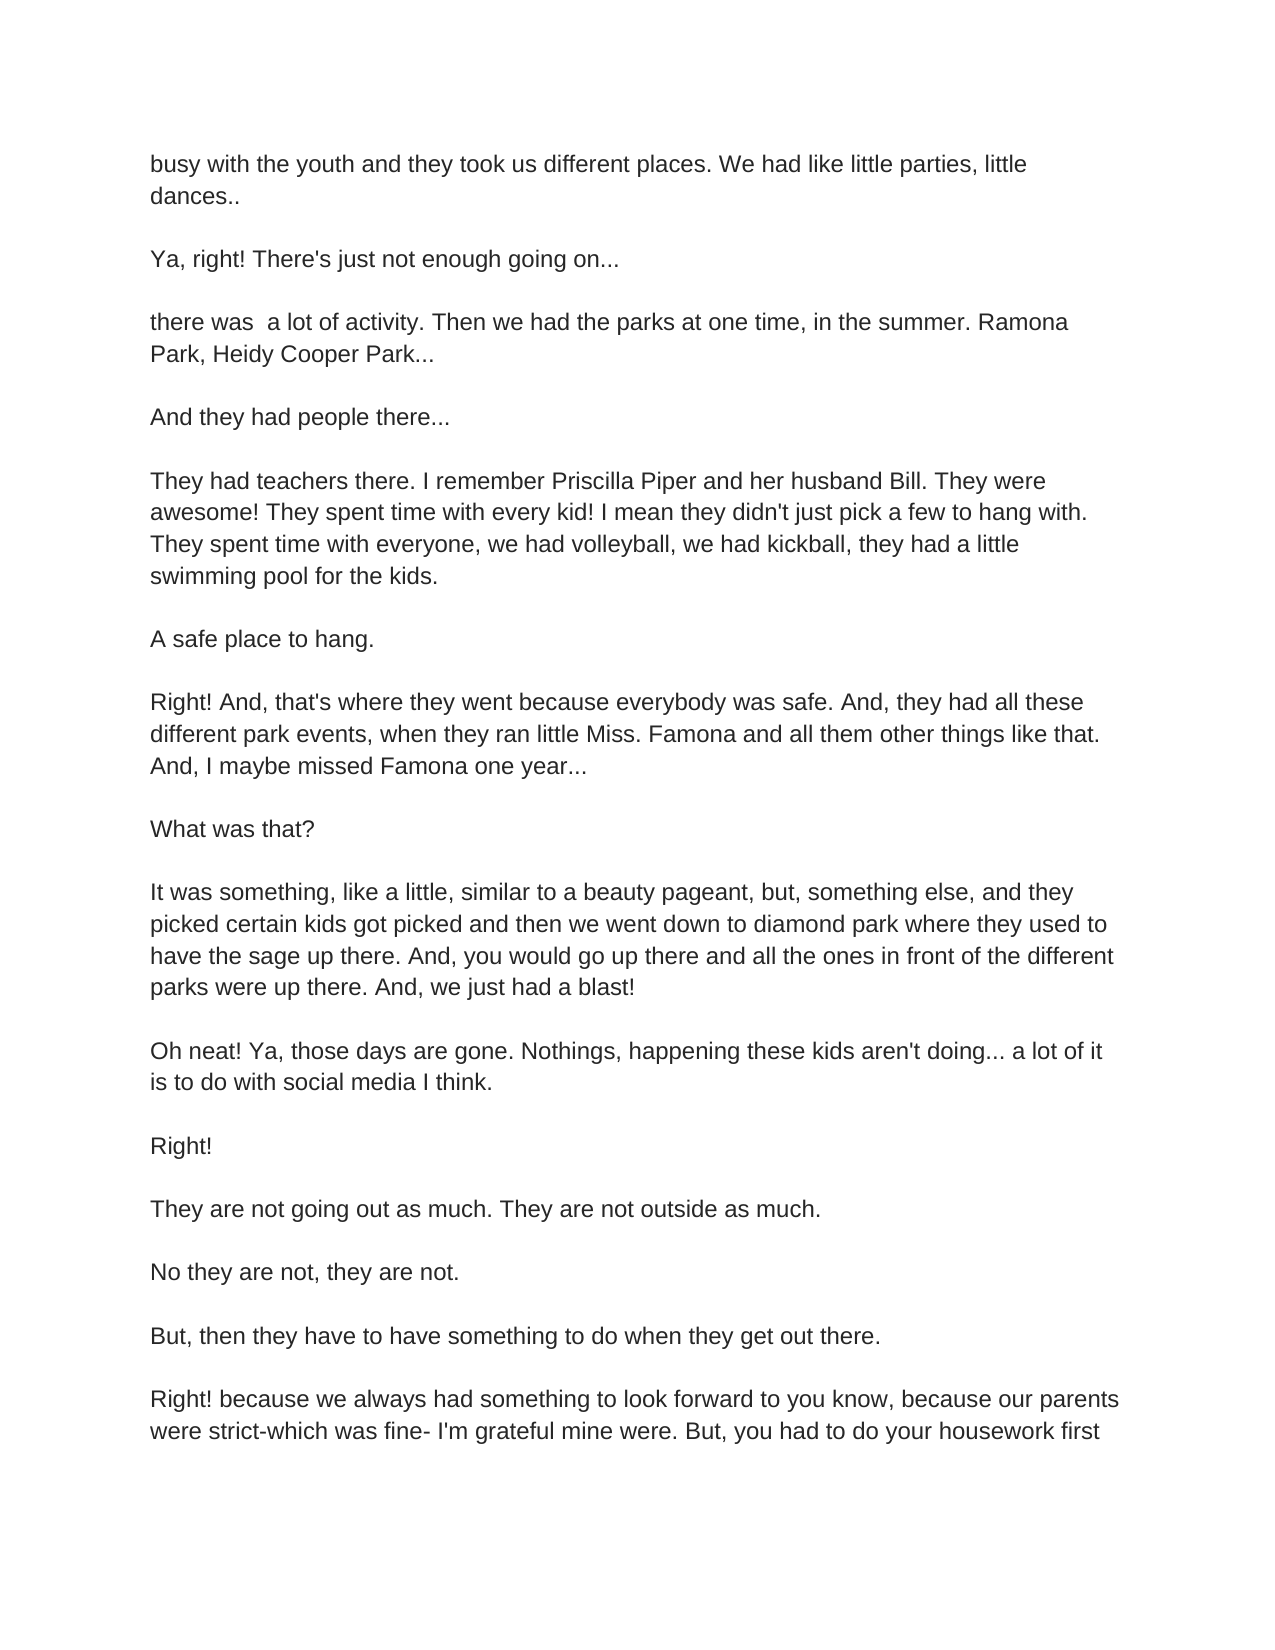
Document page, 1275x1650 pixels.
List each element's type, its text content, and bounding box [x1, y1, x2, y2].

text there was a lot of activity. Then we had the parks at one time, in the summer. Ramona Park, Heidy Cooper Park... [150, 308, 1125, 368]
text They are not going out as much. They are not outside as much. [150, 1195, 1125, 1223]
text They had teachers there. I remember Priscilla Piper and her husband Bill. They were awesome! They spent time with every kid! I mean they didn't just pick a few to hang with. They spent time with everyone, we had volleyball, we had kickball, they had a little swimming pool for the kids. [150, 467, 1125, 589]
text Oh neat! Ya, those days are gone. Nothings, happening these kids aren't doing... a lot of it is to do with social media I think. [150, 1037, 1125, 1096]
text Ya, right! There's just not enough going on... [150, 245, 1125, 273]
text But, then they have to have something to do when they get out there. [150, 1322, 1125, 1349]
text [150, 150, 1125, 209]
text A safe place to hang. [150, 625, 1125, 653]
text It was something, like a little, similar to a beauty pageant, but, something else, and they picked certain kids got picked and then we went down to diamond park where they used to have the sage up there. And, you would go up there and all the ones in front of the different parks were up there. And, we just had a blast! [150, 878, 1125, 1001]
text Right! [150, 1132, 1125, 1159]
text No they are not, they are not. [150, 1258, 1125, 1286]
text Right! And, that's where they went because everybody was safe. And, they had all these different park events, when they ran little Miss. Famona and all them other things like that. And, I maybe missed Famona one year... [150, 688, 1125, 779]
text And they had people there... [150, 403, 1125, 431]
text What was that? [150, 815, 1125, 843]
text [150, 1385, 1125, 1444]
